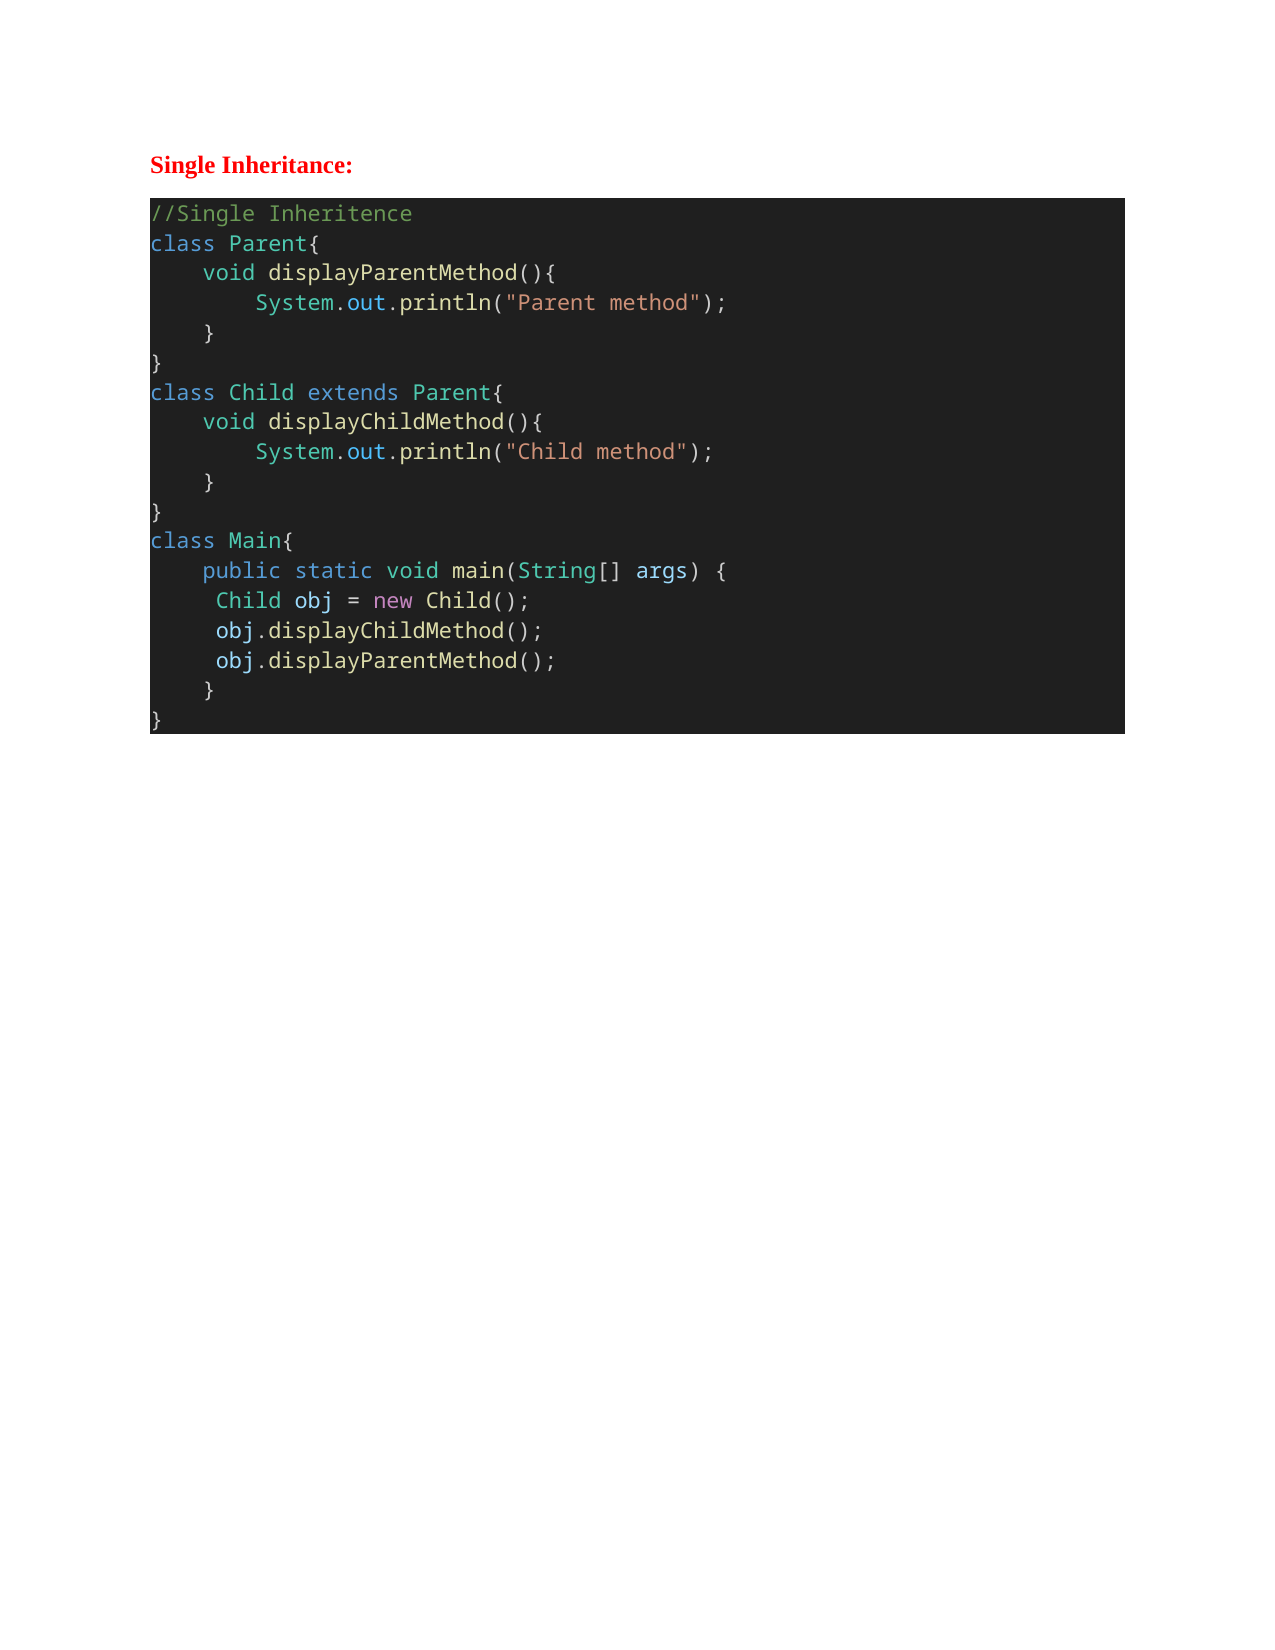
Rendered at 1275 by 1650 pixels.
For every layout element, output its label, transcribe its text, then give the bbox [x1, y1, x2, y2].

text void displayChildMethod(){ [150, 406, 1125, 436]
text class Child extends Parent{ [150, 376, 1125, 406]
text } [150, 317, 1125, 347]
text Child obj = new Child(); [150, 585, 1125, 615]
text } [150, 347, 1125, 376]
text } [150, 674, 1125, 704]
text } [150, 466, 1125, 496]
text System.out.println("Parent method"); [150, 287, 1125, 317]
text Single Inheritance: [150, 150, 1125, 179]
text public static void main(String[] args) { [150, 555, 1125, 585]
text System.out.println("Child method"); [150, 436, 1125, 466]
text void displayParentMethod(){ [150, 257, 1125, 287]
text } [150, 496, 1125, 525]
text } [150, 704, 1125, 734]
text //Single Inheritence [150, 198, 1125, 227]
text class Parent{ [150, 227, 1125, 257]
text obj.displayParentMethod(); [150, 644, 1125, 674]
text class Main{ [150, 525, 1125, 555]
text obj.displayChildMethod(); [150, 615, 1125, 644]
